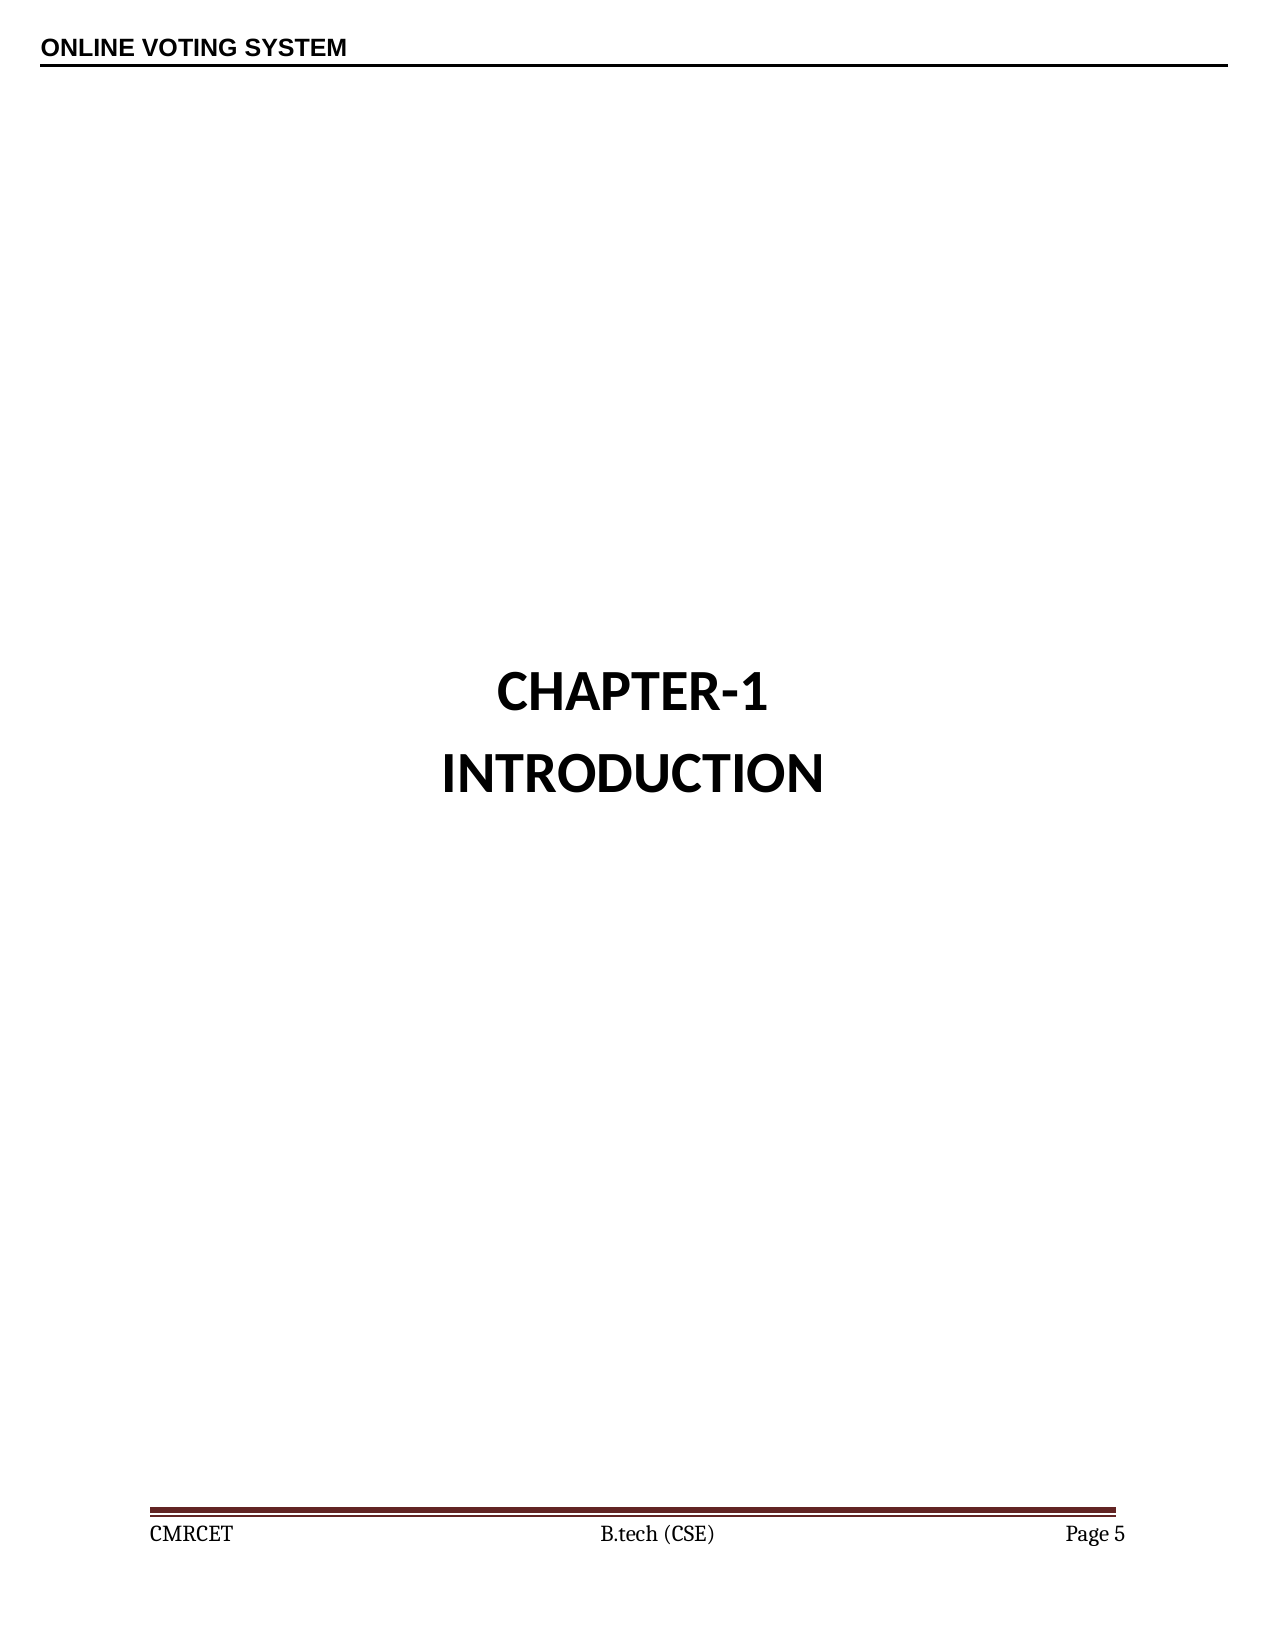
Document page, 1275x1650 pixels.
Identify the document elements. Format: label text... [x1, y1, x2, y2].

text CHAPTER-1 [150, 654, 1116, 725]
text INTRODUCTION [150, 736, 1116, 807]
